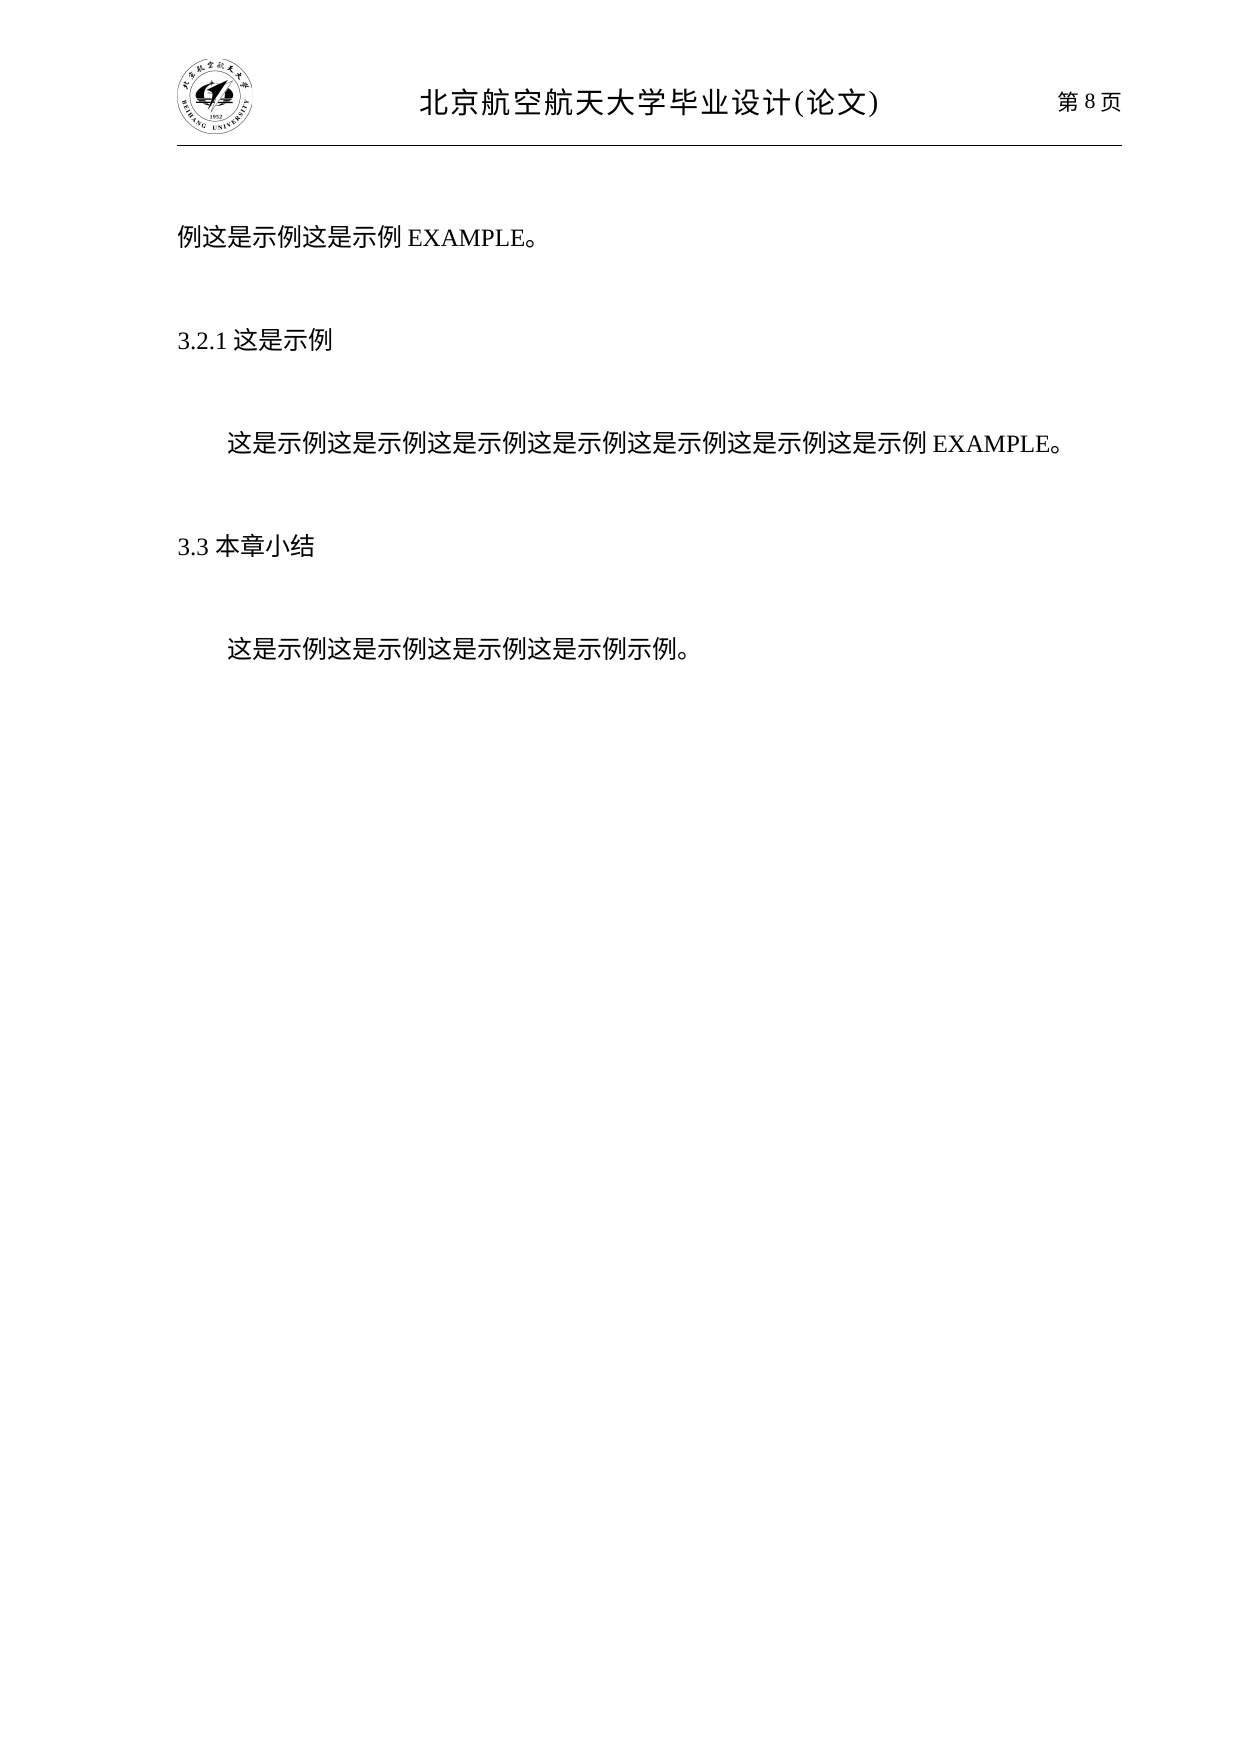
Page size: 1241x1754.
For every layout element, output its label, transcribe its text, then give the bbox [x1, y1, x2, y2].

subtitle 3.3 本章小结 [177, 511, 1122, 578]
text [177, 202, 1122, 269]
text 这是示例这是示例这是示例这是示例这是示例这是示例这是示例EXAMPLE。 [177, 408, 1122, 476]
text 这是示例这是示例这是示例这是示例示例。 [177, 614, 1122, 682]
picture [177, 59, 253, 134]
text 3.2.1 这是示例 [177, 304, 1122, 372]
